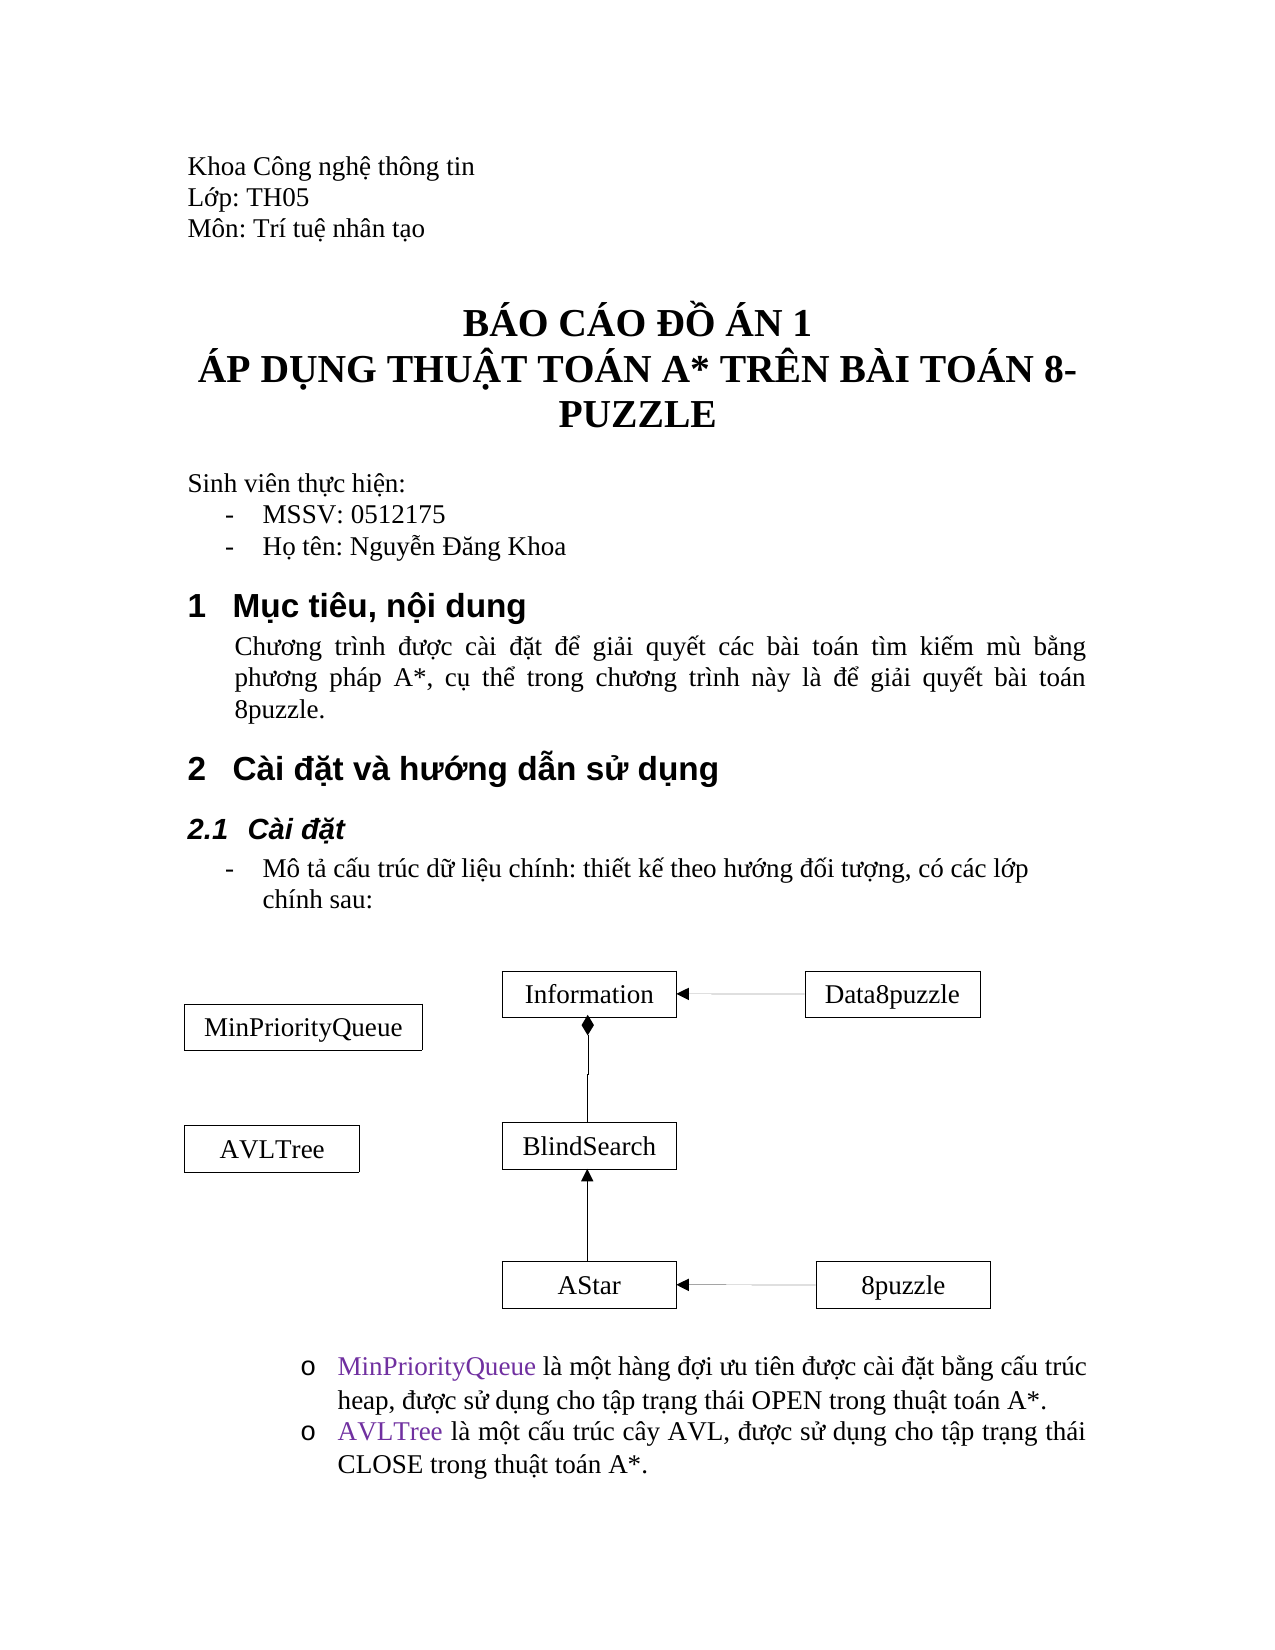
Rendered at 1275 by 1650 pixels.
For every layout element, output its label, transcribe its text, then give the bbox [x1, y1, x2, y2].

list Họ tên: Nguyễn Đăng Khoa [225, 529, 1087, 561]
list AVLTree là một cấu trúc cây AVL, được sử dụng cho tập trạng thái CLOSE trong thuật toán A*. [300, 1415, 1087, 1479]
text Sinh viên thực hiện: [187, 467, 1087, 498]
list Mô tả cấu trúc dữ liệu chính: thiết kế theo hướng đối tượng, có các lớp chính sau: [225, 852, 1087, 914]
subtitle Cài đặt và hướng dẫn sử dụng [187, 749, 1087, 787]
text ÁP DỤNG THUẬT TOÁN A* TRÊN BÀI TOÁN 8-PUZZLE [187, 345, 1087, 436]
list MSSV: 0512175 [225, 498, 1087, 529]
text Khoa Công nghệ thông tin [187, 150, 1087, 181]
list MinPriorityQueue là một hàng đợi ưu tiên được cài đặt bằng cấu trúc heap, được sử dụng cho tập trạng thái OPEN trong thuật toán A*. [300, 1350, 1087, 1415]
text Môn: Trí tuệ nhân tạo [187, 212, 1087, 243]
text Lớp: TH05 [187, 181, 1087, 212]
subtitle Mục tiêu, nội dung [187, 586, 1087, 624]
subtitle Cài đặt [187, 812, 1087, 846]
text Chương trình được cài đặt để giải quyết các bài toán tìm kiếm mù bằng phương pháp A*, cụ thể trong chương trình này là để giải quyết bài toán 8puzzle. [234, 630, 1087, 724]
text BÁO CÁO ĐỒ ÁN 1 [187, 299, 1087, 345]
